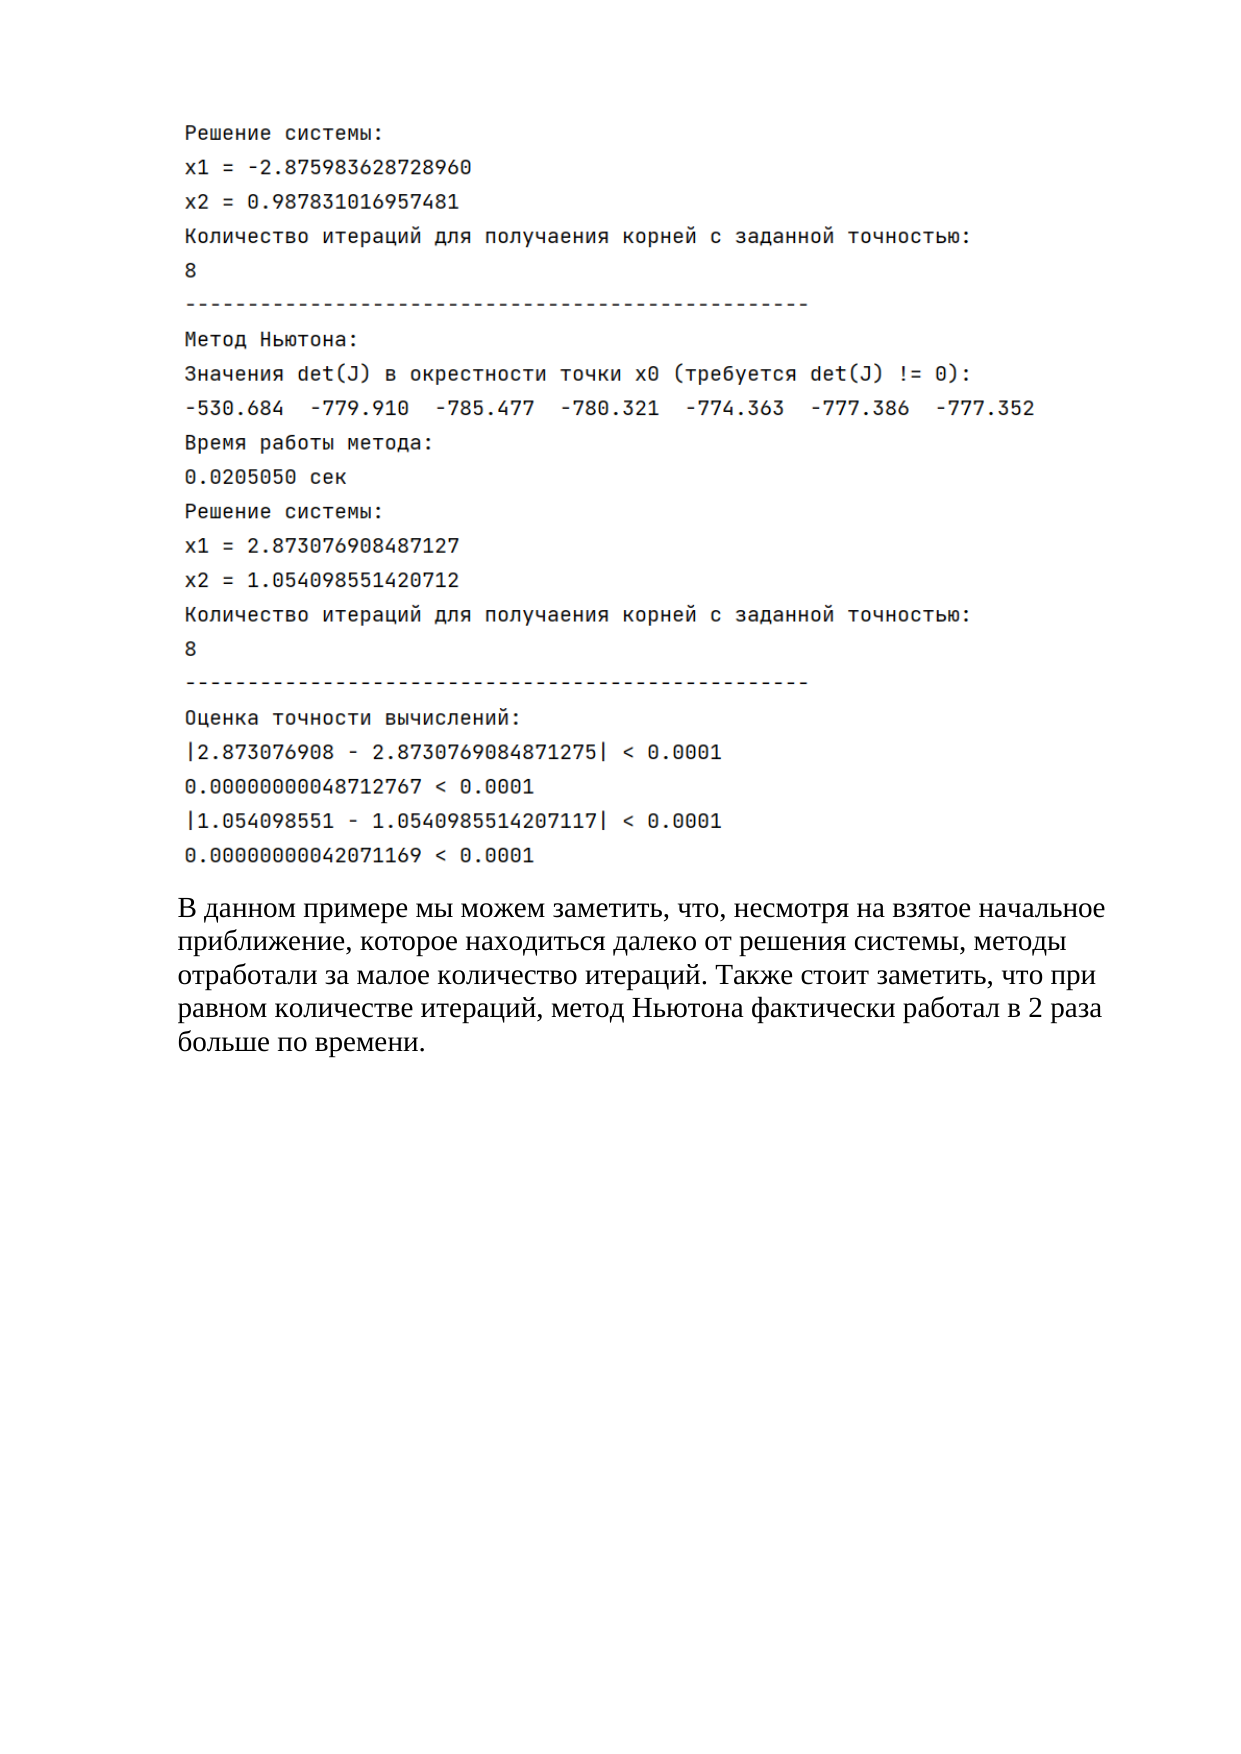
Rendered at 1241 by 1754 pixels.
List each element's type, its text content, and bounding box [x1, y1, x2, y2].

text В данном примере мы можем заметить, что, несмотря на взятое начальное приближение, которое находиться далеко от решения системы, методы отработали за малое количество итераций. Также стоит заметить, что при равном количестве итераций, метод Ньютона фактически работал в 2 раза больше по времени. [177, 890, 1152, 1058]
picture [177, 118, 1040, 878]
